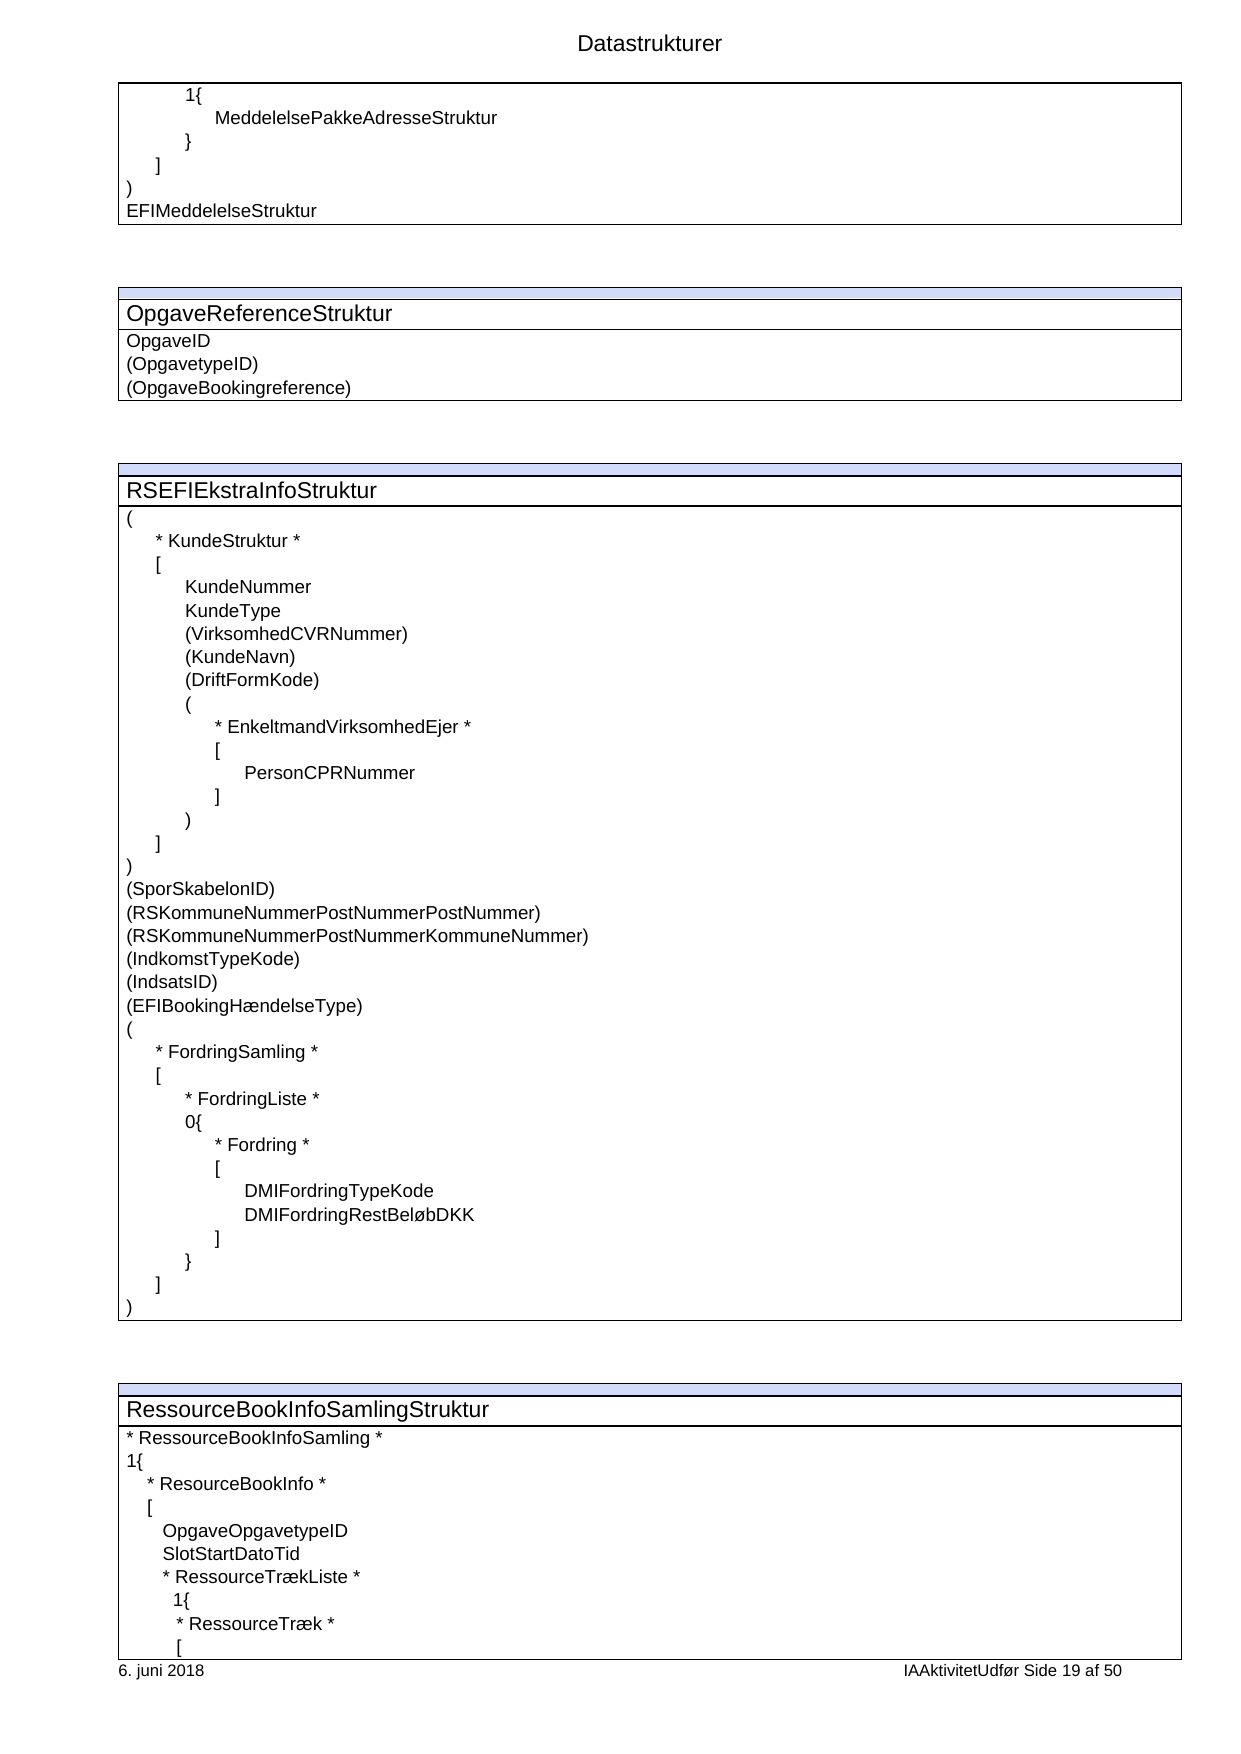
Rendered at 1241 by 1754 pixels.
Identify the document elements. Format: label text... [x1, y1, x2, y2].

table_cell RessourceBookInfoSamlingStruktur [119, 1397, 1181, 1425]
table_cell OpgaveID (OpgavetypeID) (OpgaveBookingreference) [119, 330, 1181, 400]
table_cell RSEFIEkstraInfoStruktur [119, 477, 1181, 505]
table_header [119, 1384, 1181, 1395]
table_cell ( * KundeStruktur * [ KundeNummer KundeType (VirksomhedCVRNummer) (KundeNavn) (DriftFormKode) ( * EnkeltmandVirksomhedEjer * [ PersonCPRNummer ] ) ] ) (SporSkabelonID) (RSKommuneNummerPostNummerPostNummer) (RSKommuneNummerPostNummerKommuneNummer) (IndkomstTypeKode) (IndsatsID) (EFIBookingHændelseType) ( * FordringSamling * [ * FordringListe * 0{ * Fordring * [ DMIFordringTypeKode DMIFordringRestBeløbDKK ] } ] ) [119, 507, 1181, 1320]
table_cell OpgaveReferenceStruktur [119, 300, 1181, 328]
table_header [119, 464, 1181, 475]
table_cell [119, 84, 1181, 223]
table_header [119, 288, 1181, 298]
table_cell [119, 1427, 1181, 1659]
